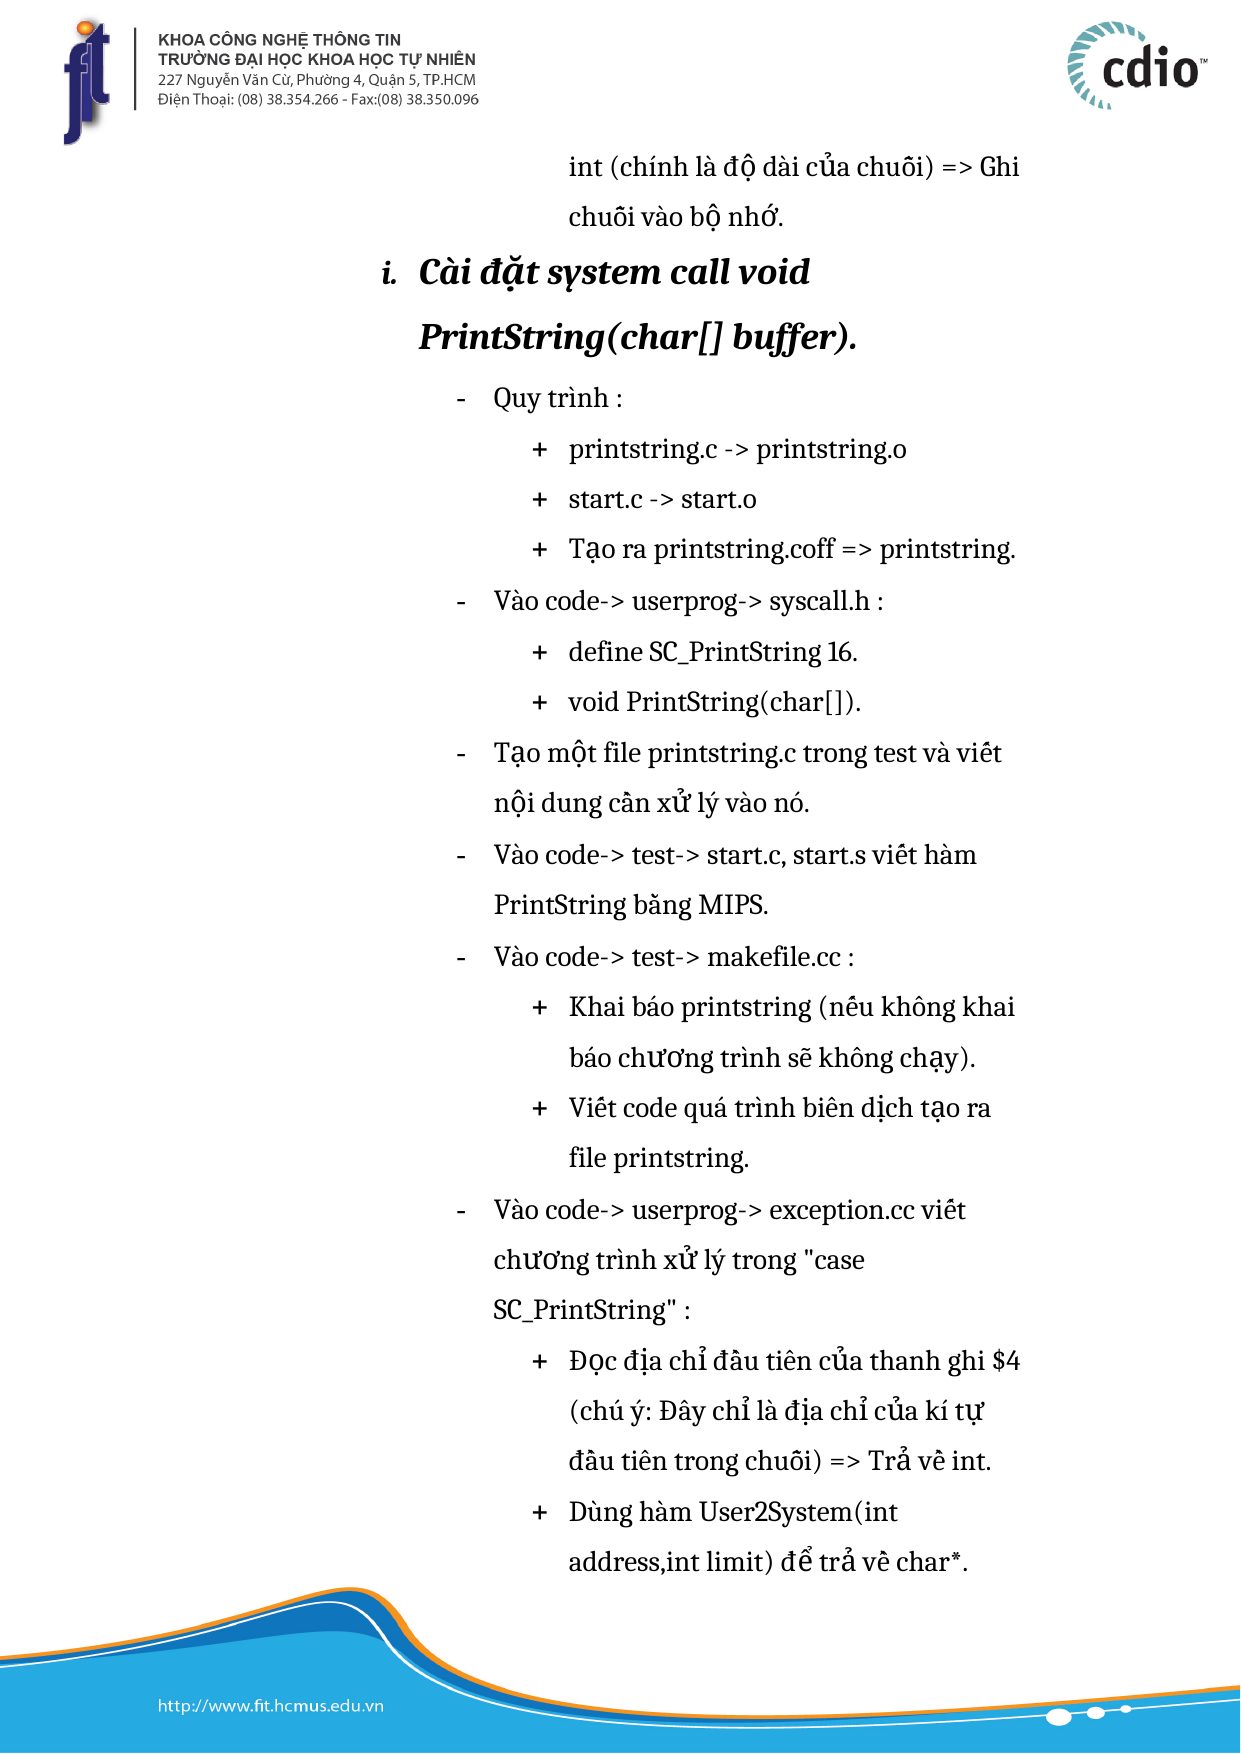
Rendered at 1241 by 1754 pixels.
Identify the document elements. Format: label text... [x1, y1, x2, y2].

list Dùng hàm User2System(int address,int limit) để trả về char*. [531, 1495, 1034, 1578]
list Cài đặt system call void PrintString(char[] buffer). [381, 251, 1034, 358]
list void PrintString(char[]). [531, 685, 1034, 718]
list Vào code-> userprog-> syscall.h : [456, 583, 1034, 617]
list Viết code quá trình biên dịch tạo ra file printstring. [531, 1091, 1034, 1175]
list Đọc địa chỉ đầu tiên của thanh ghi $4 (chú ý: Đây chỉ là địa chỉ của kí tự đầu tiên trong chuỗi) => Trả về int. [531, 1344, 1034, 1478]
list Vào code-> userprog-> exception.cc viết chương trình xử lý trong "case SC_PrintString" : [456, 1192, 1034, 1327]
list printstring.c -> printstring.o [531, 432, 1034, 465]
list Vào code-> test-> makefile.cc : [456, 939, 1034, 973]
picture [0, 1584, 1241, 1753]
list Vào code-> test-> start.c, start.s viết hàm PrintString bằng MIPS. [456, 837, 1034, 922]
list Quy trình : [456, 380, 1034, 414]
list Khai báo printstring (nếu không khai báo chương trình sẽ không chạy). [531, 991, 1034, 1074]
list Tạo một file printstring.c trong test và viết nội dung cần xử lý vào nó. [456, 735, 1034, 820]
list Tạo ra printstring.coff => printstring. [531, 532, 1034, 566]
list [531, 150, 1034, 234]
list start.c -> start.o [531, 482, 1034, 516]
list define SC_PrintString 16. [531, 635, 1034, 668]
picture [40, 10, 1220, 169]
